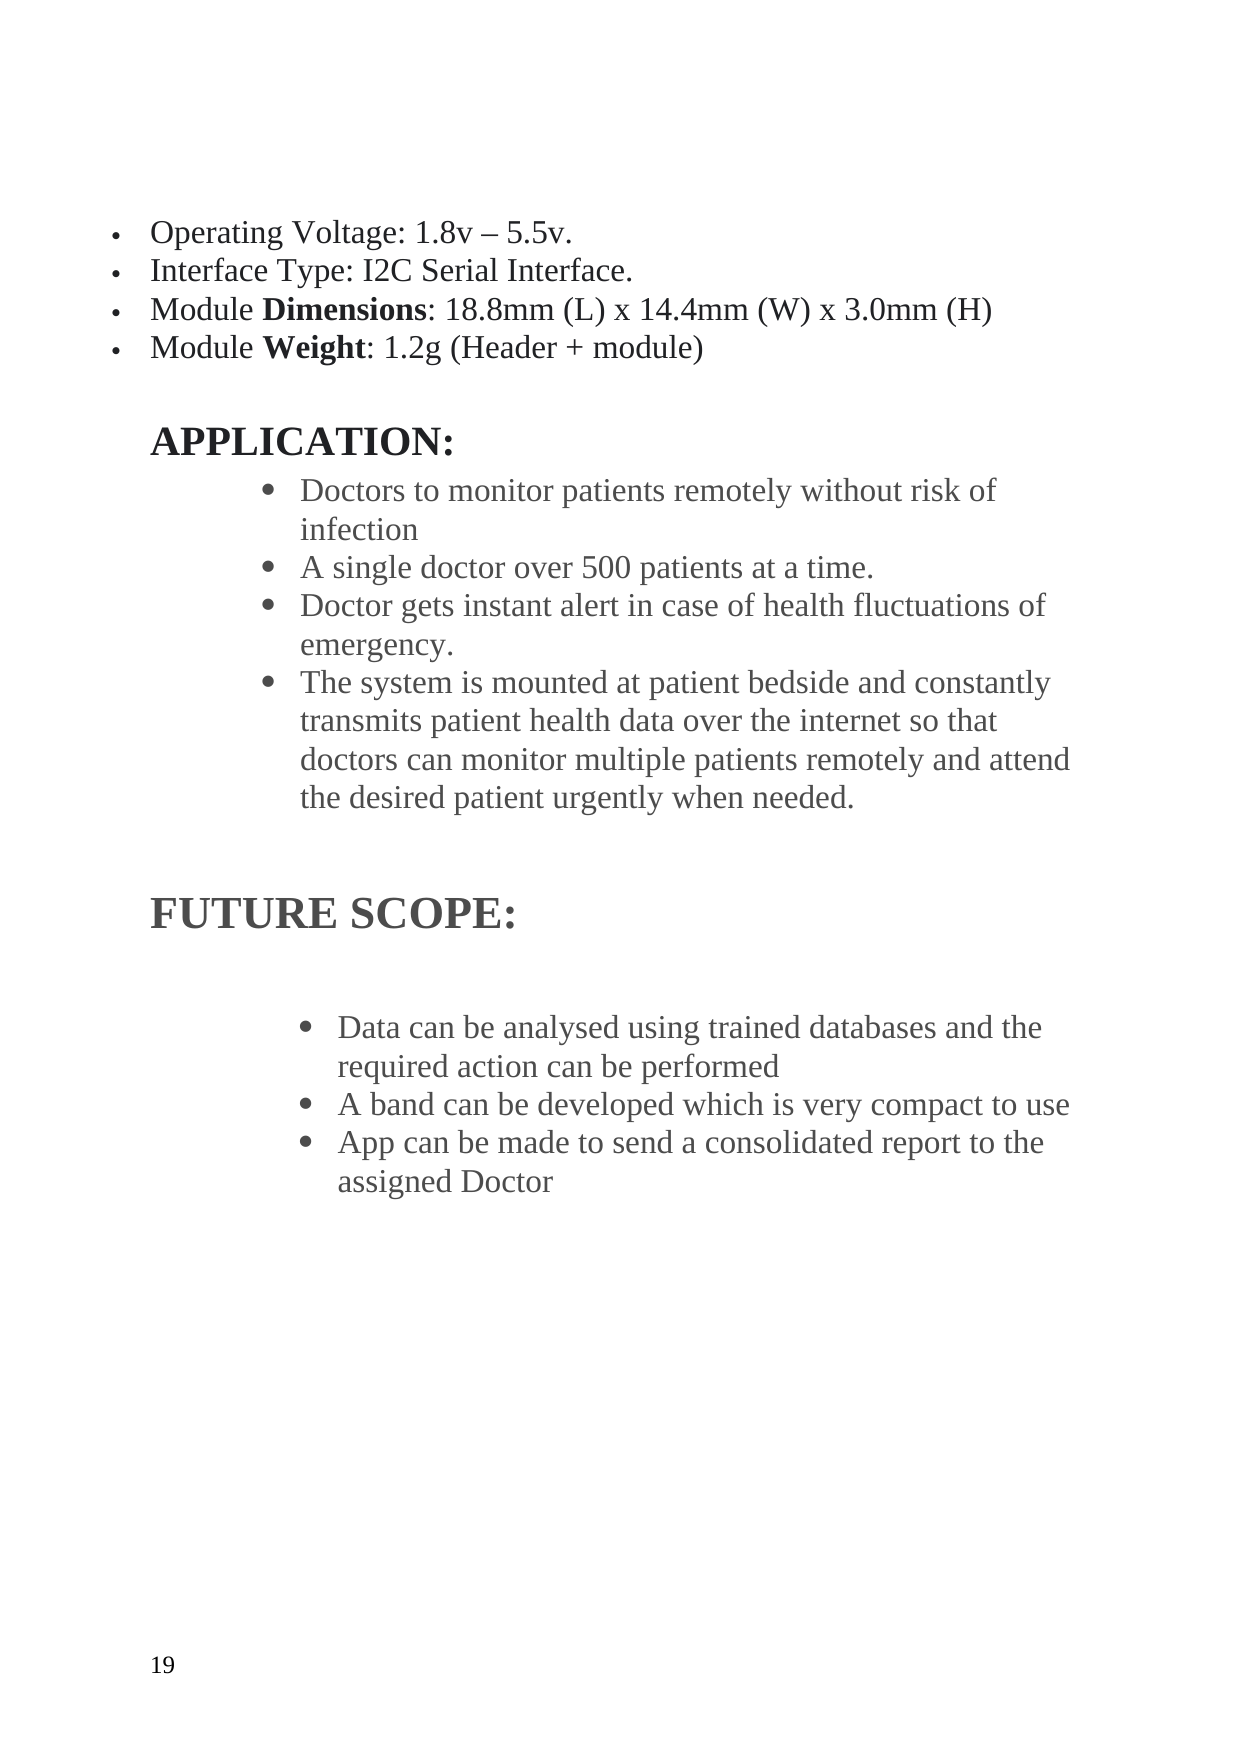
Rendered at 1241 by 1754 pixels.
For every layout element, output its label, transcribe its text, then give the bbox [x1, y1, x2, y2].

list The system is mounted at patient bedside and constantly transmits patient health data over the internet so that doctors can monitor multiple patients remotely and attend the desired patient urgently when needed. [262, 662, 1090, 816]
list Interface Type: I2C Serial Interface. [112, 251, 1090, 289]
list Doctors to monitor patients remotely without risk of infection [262, 471, 1090, 547]
text APPLICATION: [150, 416, 1090, 464]
list Module Weight: 1.2g (Header + module) [112, 327, 1090, 366]
list A band can be developed which is very compact to use [300, 1084, 1090, 1122]
list A single doctor over 500 patients at a time. [262, 547, 1090, 586]
list Data can be analysed using trained databases and the required action can be performed [300, 1007, 1090, 1084]
list Operating Voltage: 1.8v – 5.5v. [112, 212, 1090, 251]
text FUTURE SCOPE: [150, 885, 1090, 938]
list Doctor gets instant alert in case of health fluctuations of emergency. [262, 586, 1090, 662]
list Module Dimensions: 18.8mm (L) x 14.4mm (W) x 3.0mm (H) [112, 289, 1090, 327]
list App can be made to send a consolidated report to the assigned Doctor [300, 1122, 1090, 1199]
